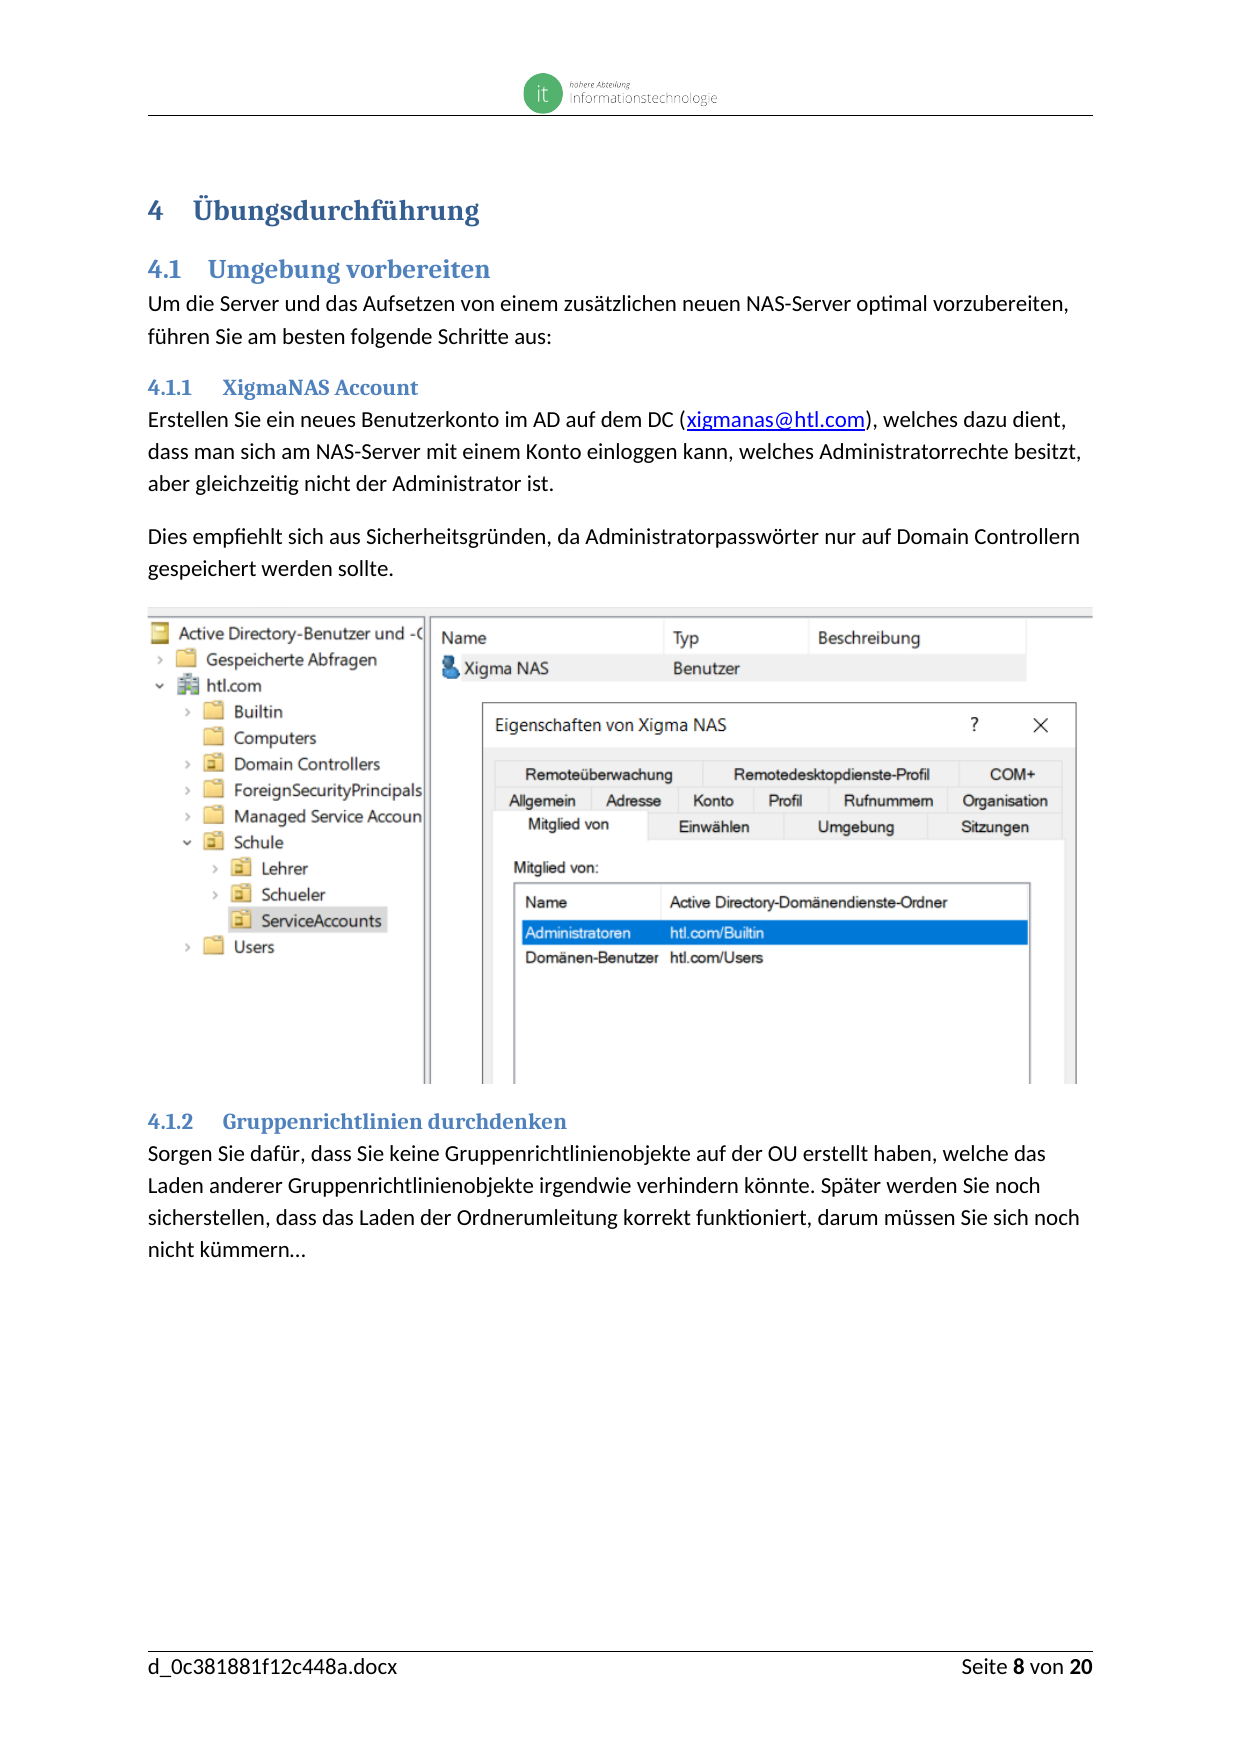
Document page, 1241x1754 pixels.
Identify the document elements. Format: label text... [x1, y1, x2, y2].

text Dies empfiehlt sich aus Sicherheitsgründen, da Administratorpasswörter nur auf Domain Controllern gespeichert werden sollte. [148, 522, 1093, 583]
picture [523, 73, 717, 114]
picture [147, 607, 1093, 1084]
text Erstellen Sie ein neues Benutzerkonto im AD auf dem DC (xigmanas@htl.com), welches dazu dient, dass man sich am NAS-Server mit einem Konto einloggen kann, welches Administratorrechte besitzt, aber gleichzeitig nicht der Administrator ist. [148, 405, 1093, 497]
text Um die Server und das Aufsetzen von einem zusätzlichen neuen NAS-Server optimal vorzubereiten, führen Sie am besten folgende Schritte aus: [148, 289, 1093, 350]
subtitle XigmaNAS Account [148, 375, 1093, 401]
subtitle Umgebung vorbereiten [148, 254, 1093, 285]
subtitle Gruppenrichtlinien durchdenken [148, 1108, 1093, 1135]
text Sorgen Sie dafür, dass Sie keine Gruppenrichtlinienobjekte auf der OU erstellt haben, welche das Laden anderer Gruppenrichtlinienobjekte irgendwie verhindern könnte. Später werden Sie noch sicherstellen, dass das Laden der Ordnerumleitung korrekt funktioniert, darum müssen Sie sich noch nicht kümmern… [148, 1139, 1093, 1263]
subtitle Übungsdurchführung [148, 194, 1093, 228]
